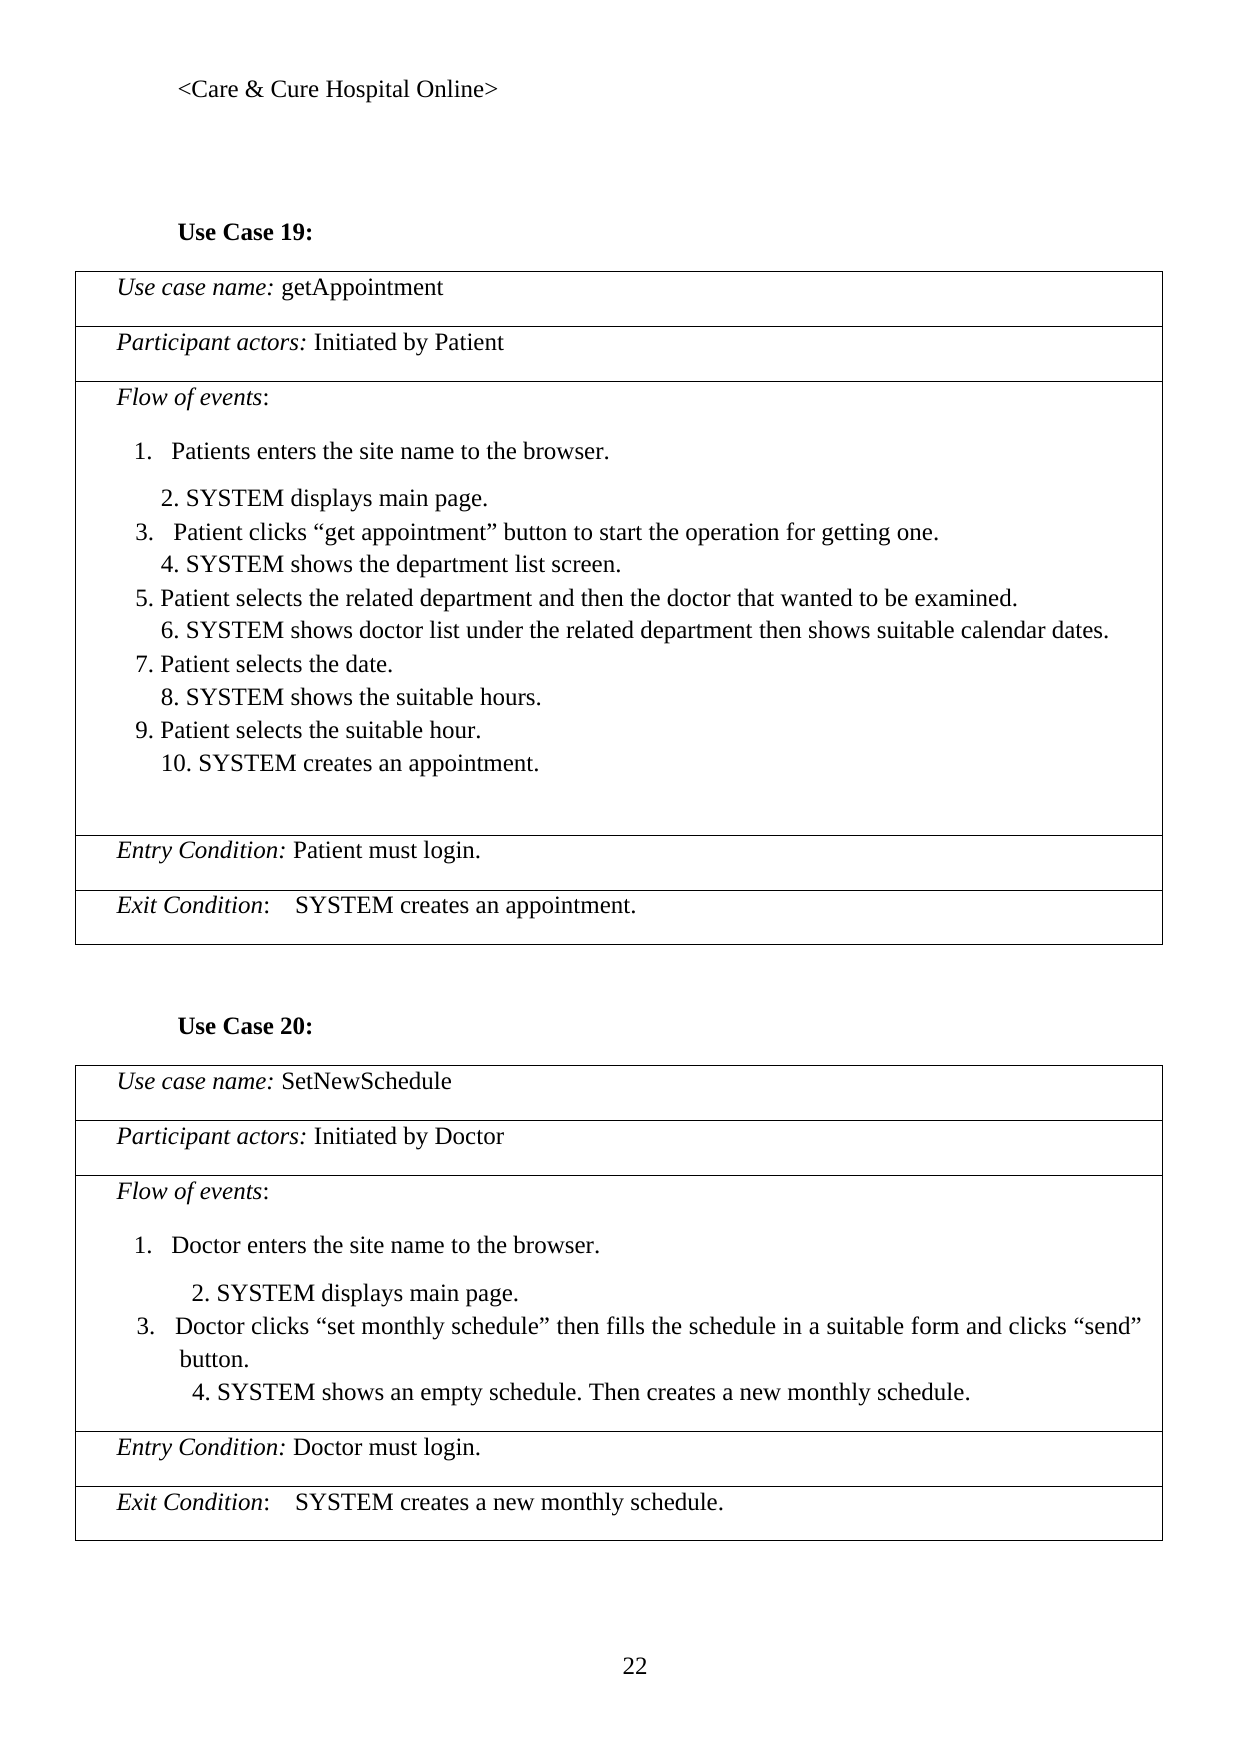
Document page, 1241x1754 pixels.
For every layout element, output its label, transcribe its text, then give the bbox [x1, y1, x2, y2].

table_cell Exit Condition: SYSTEM creates a new monthly schedule. [76, 1487, 1162, 1540]
table_cell Entry Condition: Doctor must login. [76, 1432, 1162, 1486]
table_cell Flow of events: Patients enters the site name to the browser. 2. SYSTEM displays main page. 3. Patient clicks “get appointment” button to start the operation for getting one. 4. SYSTEM shows the department list screen. 5. Patient selects the related department and then the doctor that wanted to be examined. 6. SYSTEM shows doctor list under the related department then shows suitable calendar dates. 7. Patient selects the date. 8. SYSTEM shows the suitable hours. 9. Patient selects the suitable hour. 10. SYSTEM creates an appointment. [76, 382, 1162, 834]
table_cell Participant actors: Initiated by Patient [76, 327, 1162, 381]
text Use Case 20: [148, 1011, 1093, 1040]
table_header Use case name: getAppointment [76, 272, 1162, 326]
table_cell Entry Condition: Patient must login. [76, 836, 1162, 889]
table_cell Participant actors: Initiated by Doctor [76, 1121, 1162, 1175]
text Use Case 19: [148, 217, 1093, 246]
table_header Use case name: SetNewSchedule [76, 1066, 1162, 1120]
table_cell Flow of events: Doctor enters the site name to the browser. 2. SYSTEM displays main page. 3. Doctor clicks “set monthly schedule” then fills the schedule in a suitable form and clicks “send” button. 4. SYSTEM shows an empty schedule. Then creates a new monthly schedule. [76, 1176, 1162, 1431]
table_cell Exit Condition: SYSTEM creates an appointment. [76, 891, 1162, 944]
